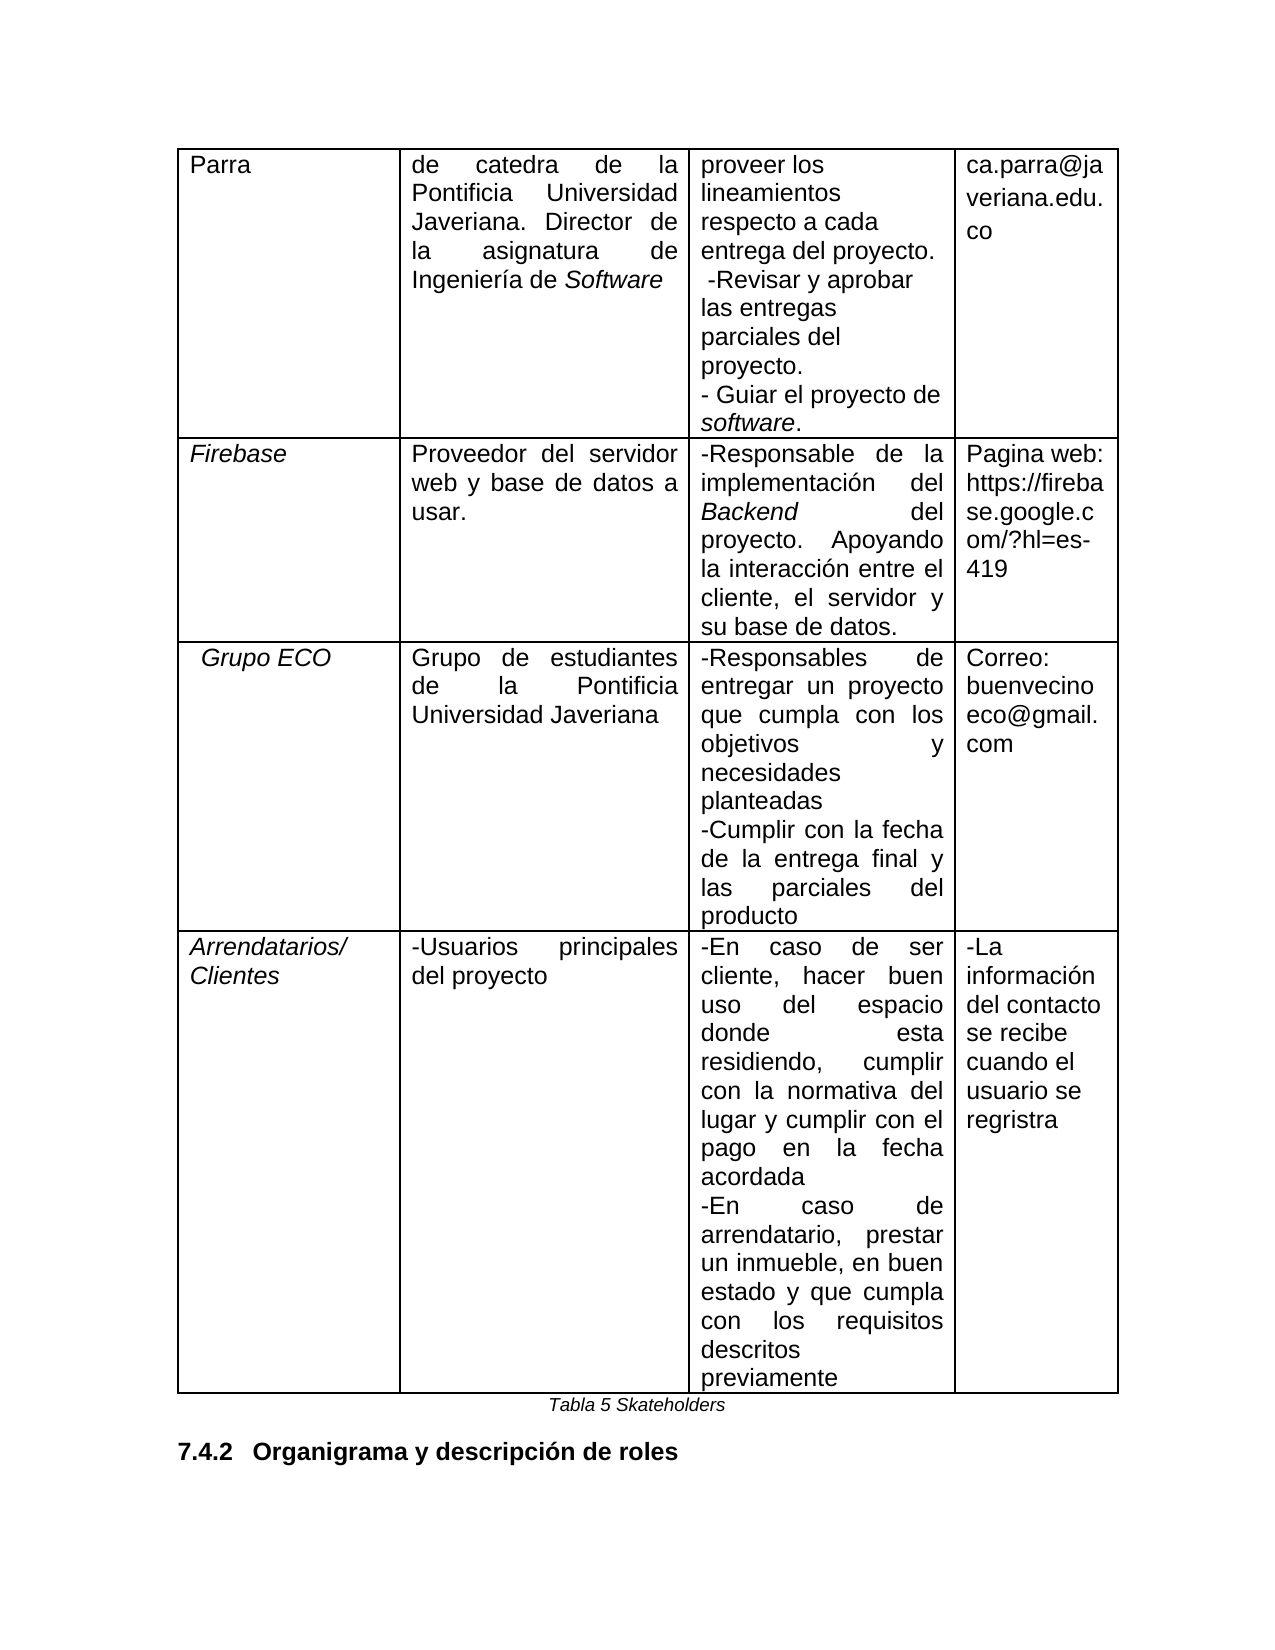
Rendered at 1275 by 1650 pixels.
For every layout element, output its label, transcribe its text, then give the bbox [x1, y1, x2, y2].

table_cell Proveedor del servidor web y base de datos a usar. [401, 439, 688, 641]
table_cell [401, 150, 688, 437]
table_cell -En caso de ser cliente, hacer buen uso del espacio donde esta residiendo, cumplir con la normativa del lugar y cumplir con el pago en la fecha acordada -En caso de arrendatario, prestar un inmueble, en buen estado y que cumpla con los requisitos descritos previamente [690, 932, 954, 1392]
table_cell Carlos Andrés Parra [179, 150, 399, 437]
table_cell -La información del contacto se recibe cuando el usuario se regristra [956, 932, 1117, 1392]
table_cell [179, 643, 399, 930]
subtitle Organigrama y descripción de roles [177, 1437, 1098, 1465]
table_cell -Usuarios principales del proyecto [401, 932, 688, 1392]
table_cell Firebase [179, 439, 399, 641]
table_cell Grupo de estudiantes de la Pontificia Universidad Javeriana [401, 643, 688, 930]
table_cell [956, 150, 1117, 437]
table_cell Arrendatarios/ Clientes [179, 932, 399, 1392]
table_cell Correo: buenvecinoeco@gmail.com [956, 643, 1117, 930]
table_cell -Responsable de la implementación del Backend del proyecto. Apoyando la interacción entre el cliente, el servidor y su base de datos. [690, 439, 954, 641]
table_cell Pagina web: https://firebase.google.com/?hl=es-419 [956, 439, 1117, 641]
text Tabla 5 Skateholders [177, 1394, 1098, 1416]
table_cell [690, 150, 954, 437]
table_cell -Responsables de entregar un proyecto que cumpla con los objetivos y necesidades planteadas -Cumplir con la fecha de la entrega final y las parciales del producto [690, 643, 954, 930]
